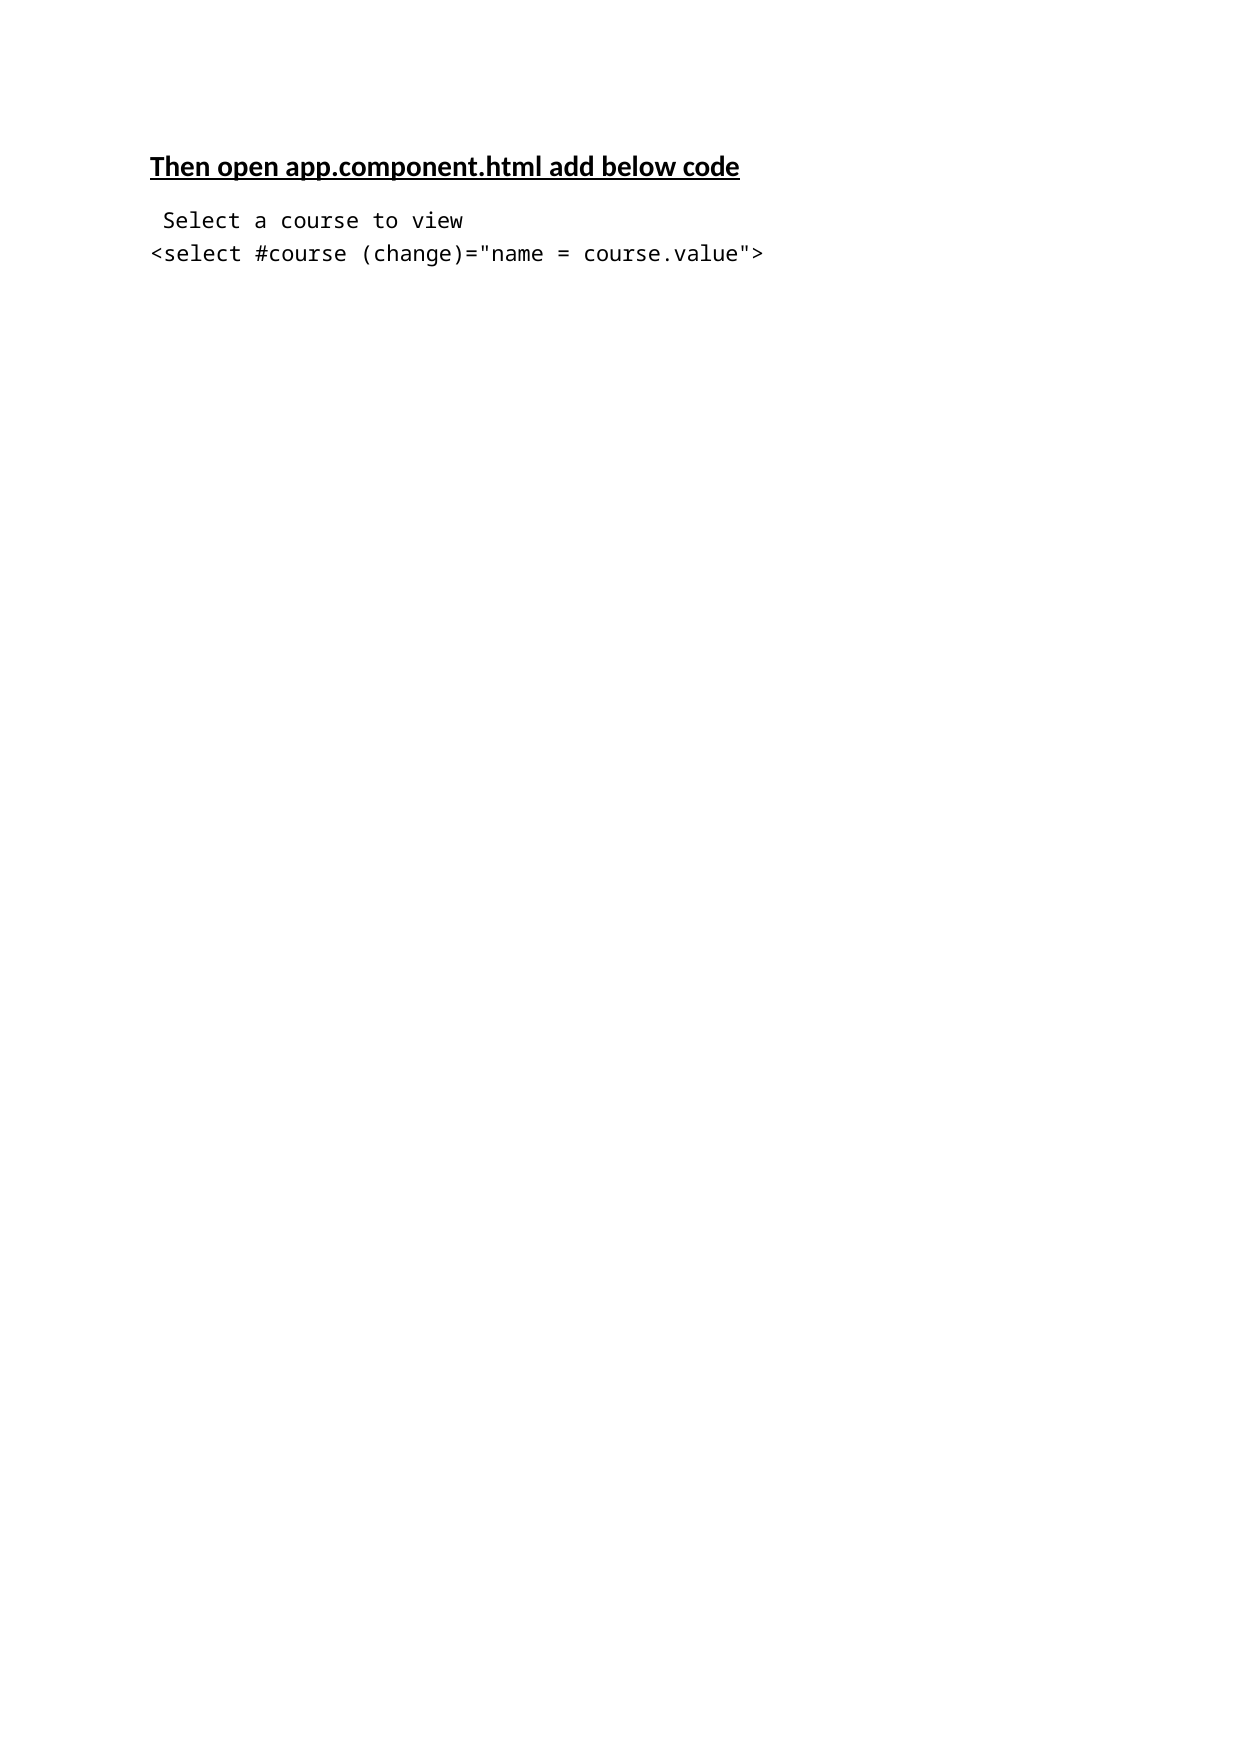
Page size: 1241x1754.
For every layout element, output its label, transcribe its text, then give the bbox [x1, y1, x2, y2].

text <select #course (change)="name = course.value"> [150, 238, 1176, 268]
text Select a course to view [162, 204, 1176, 234]
text Then open app.component.html add below code [150, 148, 1176, 183]
